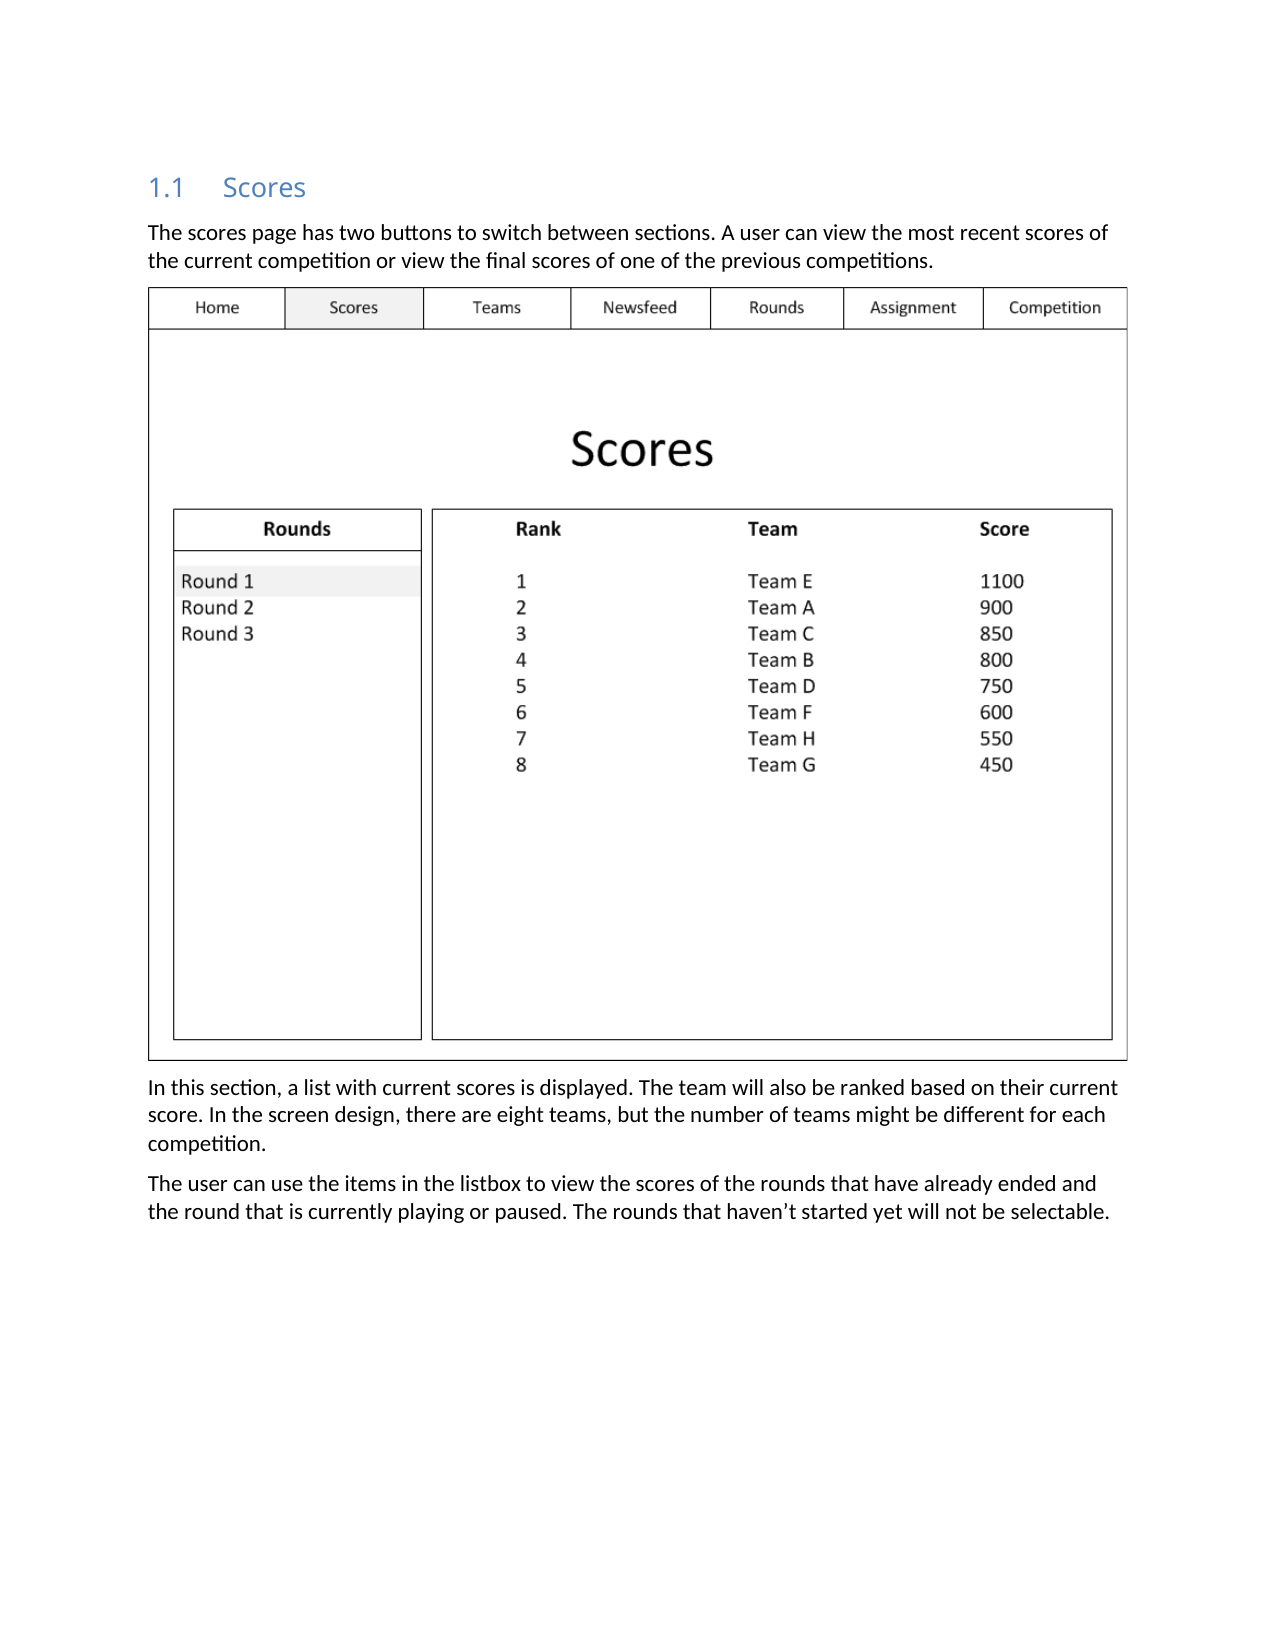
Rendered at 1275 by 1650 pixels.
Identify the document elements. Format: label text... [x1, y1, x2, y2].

text The user can use the items in the listbox to view the scores of the rounds that have already ended and the round that is currently playing or paused. The rounds that haven’t started yet will not be selectable. [148, 1169, 1127, 1225]
text The scores page has two buttons to switch between sections. A user can view the most recent scores of the current competition or view the final scores of one of the previous competitions. [148, 218, 1127, 274]
subtitle 1.1 Scores [148, 168, 1127, 205]
picture [147, 286, 1128, 1061]
text In this section, a list with current scores is displayed. The team will also be ranked based on their current score. In the screen design, there are eight teams, but the number of teams might be different for each competition. [148, 1073, 1127, 1157]
